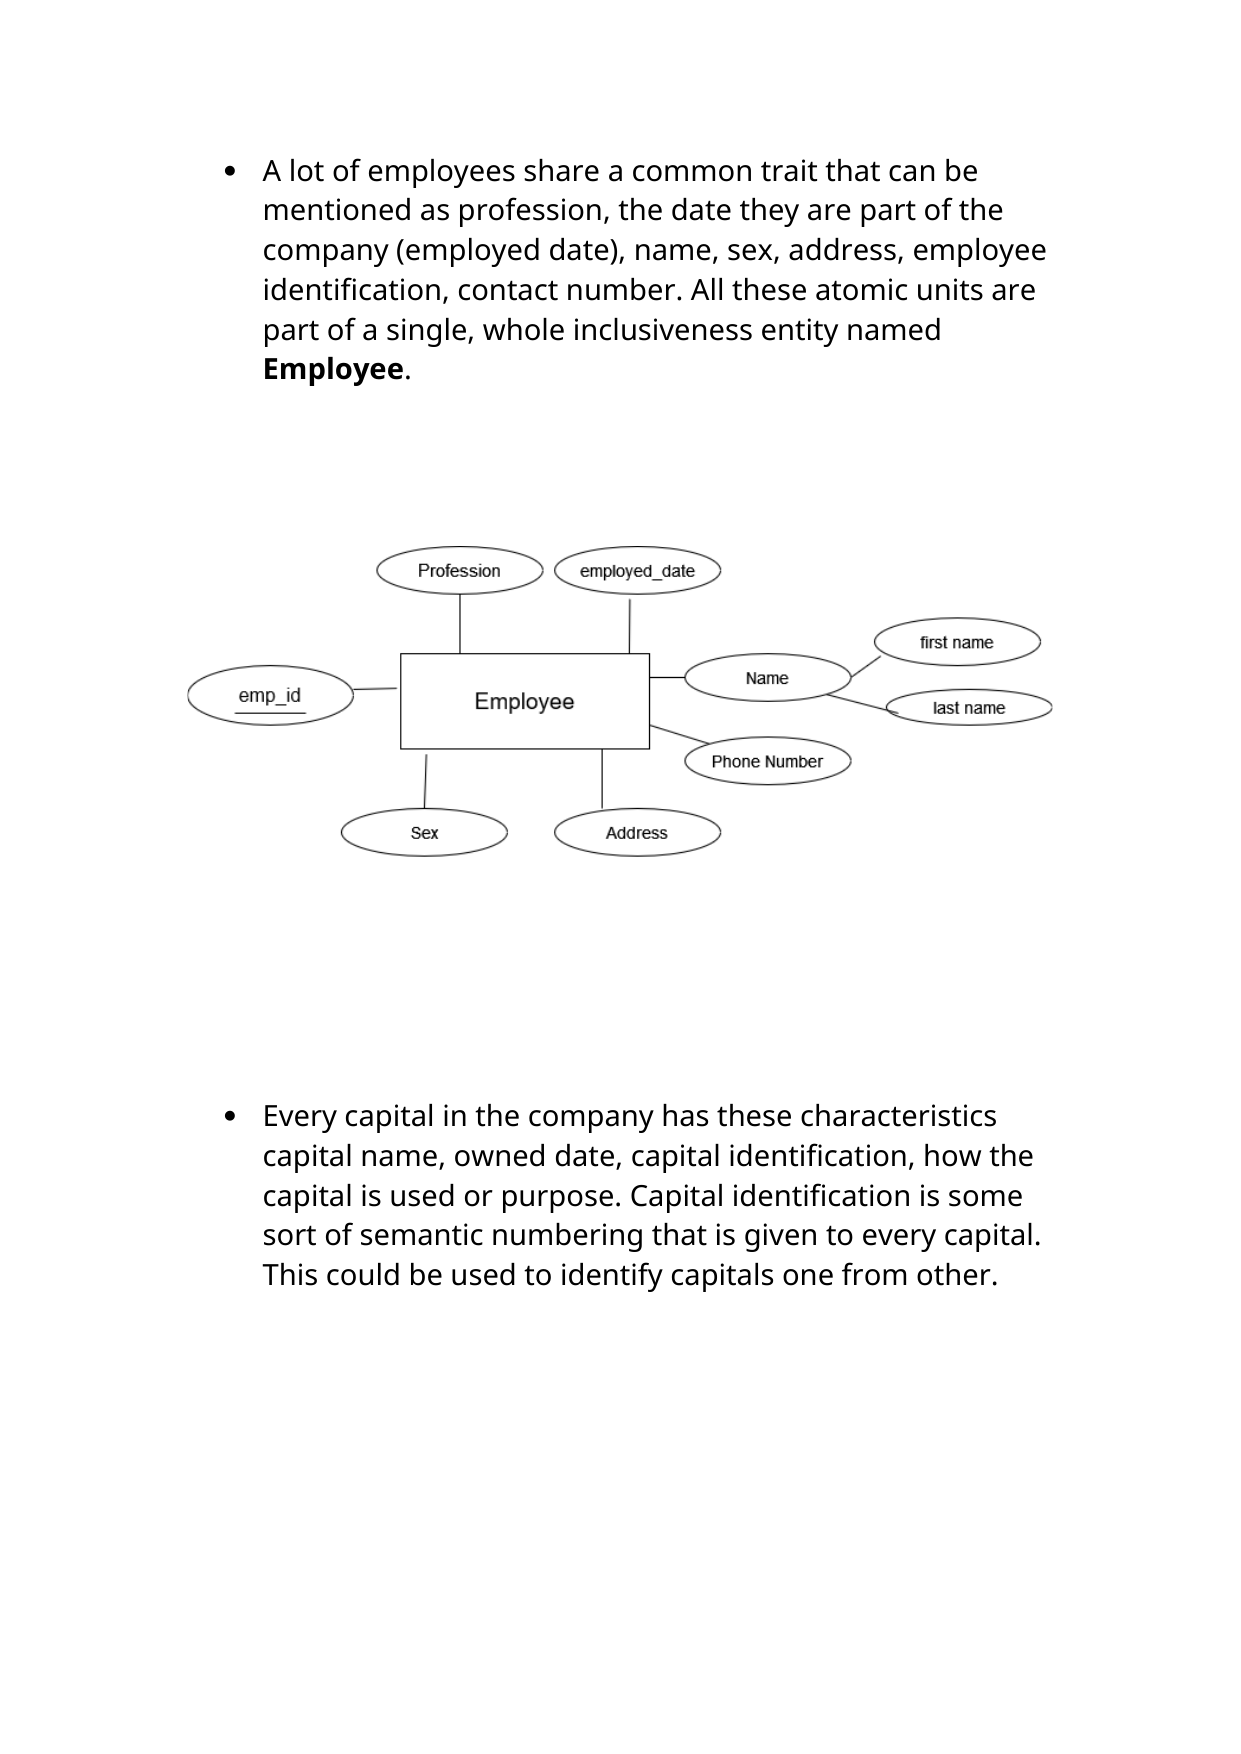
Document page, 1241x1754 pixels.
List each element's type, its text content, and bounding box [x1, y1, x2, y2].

list Every capital in the company has these characteristics capital name, owned date, capital identification, how the capital is used or purpose. Capital identification is some sort of semantic numbering that is given to every capital. This could be used to identify capitals one from other. [225, 1095, 1053, 1294]
picture [187, 546, 1053, 858]
